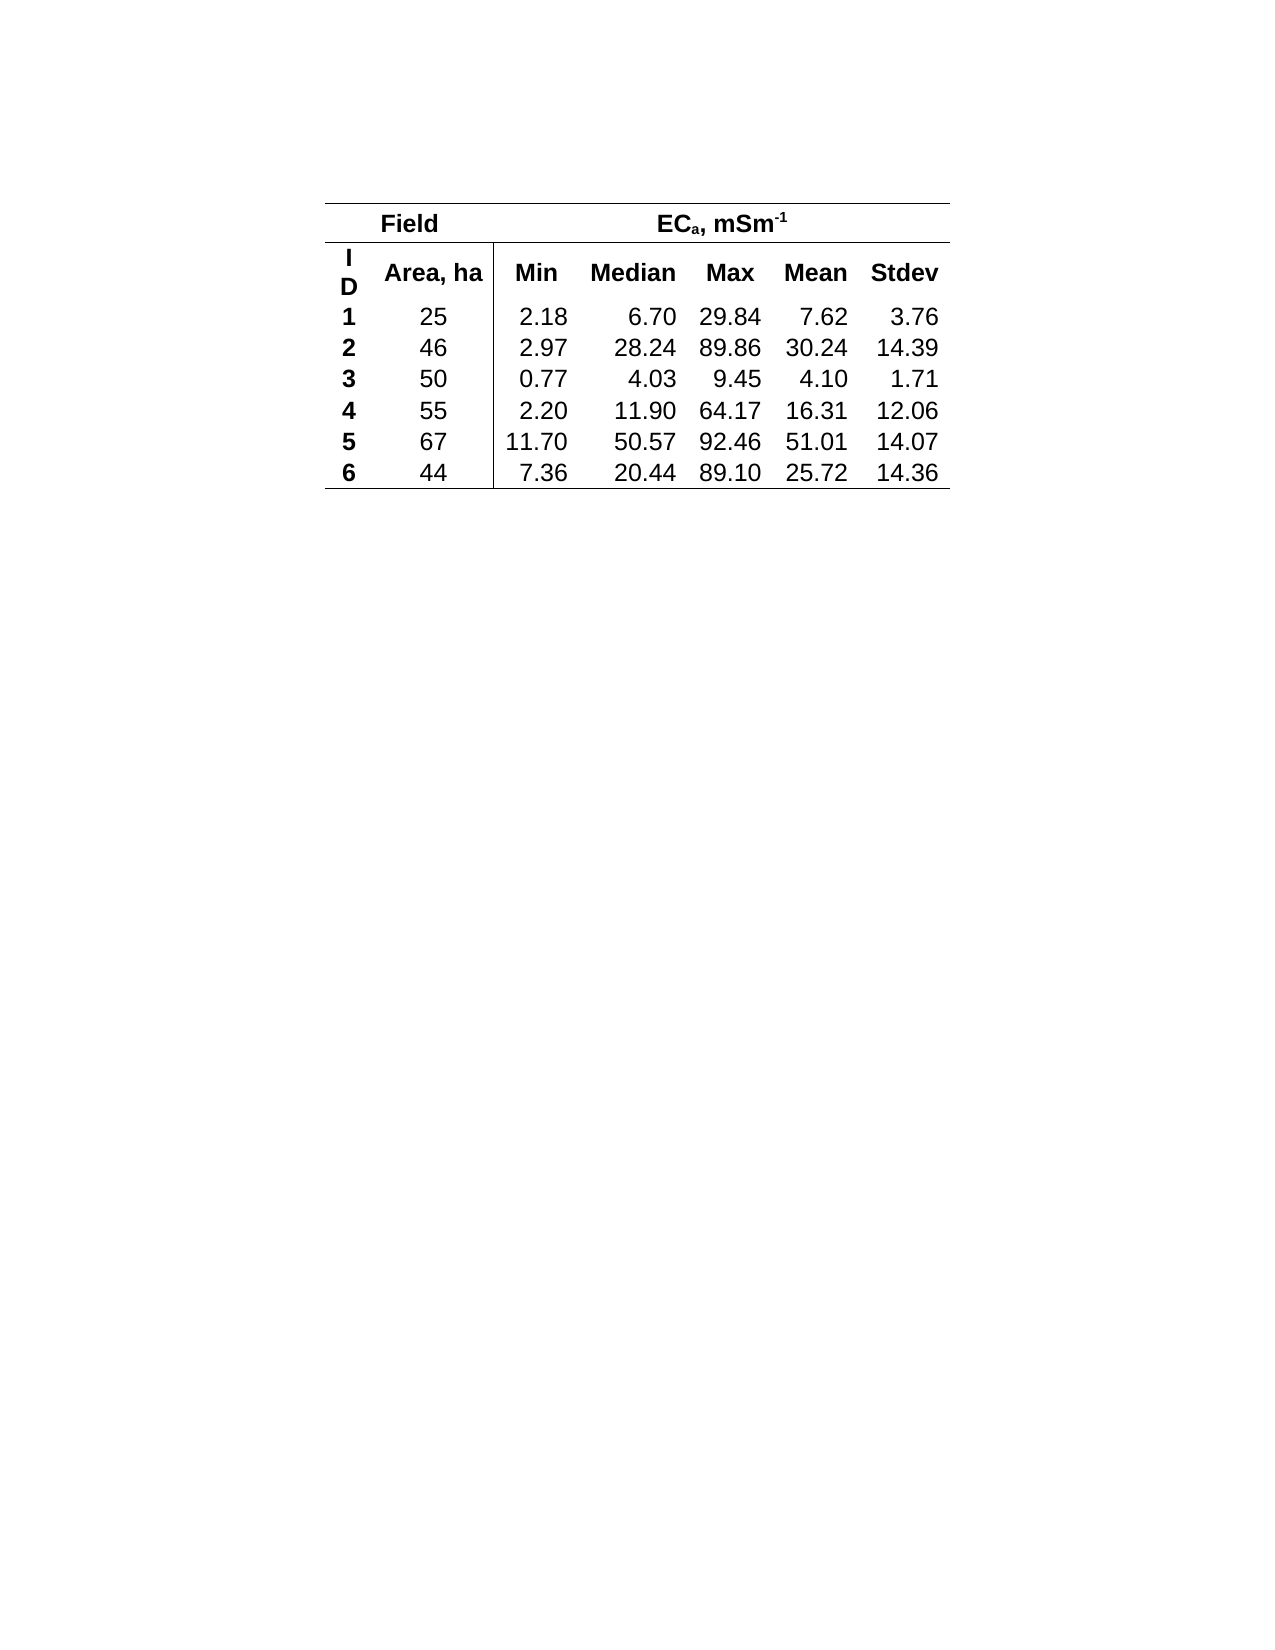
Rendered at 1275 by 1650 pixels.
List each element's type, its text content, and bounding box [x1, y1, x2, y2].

table_cell 89.10 [688, 457, 773, 488]
table_cell 2 [325, 332, 372, 363]
table_cell Median [579, 243, 688, 301]
table_cell 25.72 [773, 457, 859, 488]
table_cell 6 [325, 457, 372, 488]
table_cell 67 [373, 426, 493, 457]
table_header ECa, mSm-1 [494, 204, 950, 242]
table_cell 7.36 [494, 457, 579, 488]
table_cell 1.71 [859, 363, 950, 394]
table_cell 2.18 [494, 301, 579, 332]
table_cell 5 [325, 426, 372, 457]
table_cell Area, ha [373, 243, 493, 301]
table_cell 46 [373, 332, 493, 363]
table_cell 28.24 [579, 332, 688, 363]
table_cell 50.57 [579, 426, 688, 457]
table_cell Mean [773, 243, 859, 301]
table_cell 14.39 [859, 332, 950, 363]
table_cell Max [688, 243, 773, 301]
table_cell 2.97 [494, 332, 579, 363]
table_cell 16.31 [773, 394, 859, 426]
table_cell 14.07 [859, 426, 950, 457]
table_cell 55 [373, 394, 493, 426]
table_cell 3 [325, 363, 372, 394]
table_cell 11.90 [579, 394, 688, 426]
table_cell 25 [373, 301, 493, 332]
table_cell ID [325, 243, 372, 301]
table_cell 9.45 [688, 363, 773, 394]
table_cell 44 [373, 457, 493, 488]
table_cell Stdev [859, 243, 950, 301]
table_cell Min [494, 243, 579, 301]
table_cell 14.36 [859, 457, 950, 488]
table_cell 30.24 [773, 332, 859, 363]
table_cell 2.20 [494, 394, 579, 426]
table_cell 11.70 [494, 426, 579, 457]
table_cell 92.46 [688, 426, 773, 457]
table_cell 89.86 [688, 332, 773, 363]
table_cell 3.76 [859, 301, 950, 332]
table_cell 6.70 [579, 301, 688, 332]
table_cell 4 [325, 394, 372, 426]
table_cell 51.01 [773, 426, 859, 457]
table_cell 12.06 [859, 394, 950, 426]
table_cell 20.44 [579, 457, 688, 488]
table_cell 4.03 [579, 363, 688, 394]
table_cell 1 [325, 301, 372, 332]
table_header Field [325, 204, 494, 242]
table_cell 64.17 [688, 394, 773, 426]
table_cell 7.62 [773, 301, 859, 332]
table_cell 50 [373, 363, 493, 394]
table_cell 0.77 [494, 363, 579, 394]
table_cell 4.10 [773, 363, 859, 394]
table_cell 29.84 [688, 301, 773, 332]
